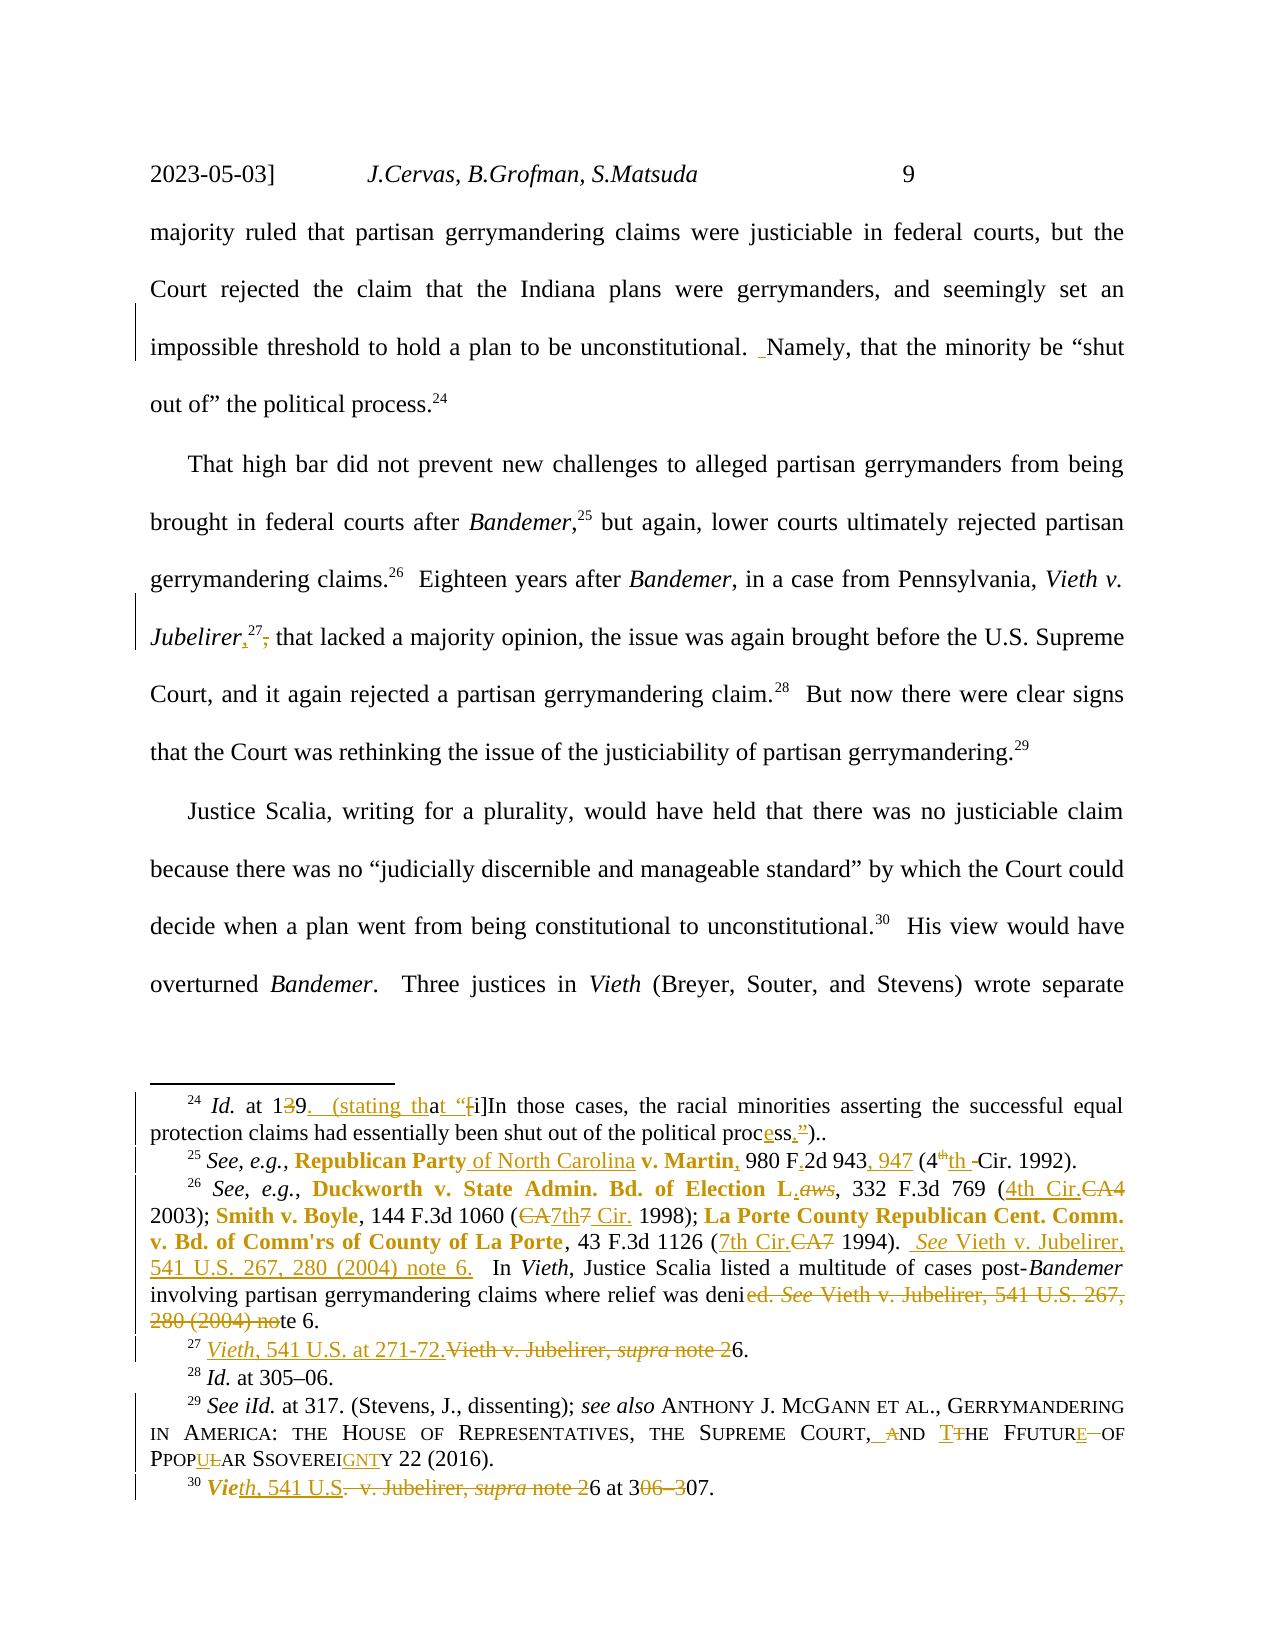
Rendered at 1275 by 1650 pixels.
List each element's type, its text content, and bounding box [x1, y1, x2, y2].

text The first hint that federal courts might reign in egregious manipulation of district lines drawn for political gain came thirteen years after Gaffney in Davis v. Bandemer. Bandemer was a challenge to Indiana’s legislative plans as partisan gerrymanders. In Bandemer, the Court’s majority ruled that partisan gerrymandering claims were justiciable in federal courts, but the Court rejected the claim that the Indiana plans were gerrymanders, and seemingly set an impossible threshold to hold a plan to be unconstitutional. Namely, that the minority be “shut out of” the political process. [150, 217, 1125, 418]
text Justice Scalia, writing for a plurality, would have held that there was no justiciable claim because there was no “judicially discernible and manageable standard” by which the Court could decide when a plan went from being constitutional to unconstitutional. His view would have overturned Bandemer. Three justices in Vieth (Breyer, Souter, and Stevens) wrote separate dissents, each proposing their own standard for adjudicating partisan gerrymandering claims. Justice Kennedy concurred with the plurality that the Appellants’ complaint be dismissed because the “proposed standards each have their own deficiencies,” but left open the possibility that a manageable standard might be established. The Vieth Court concluded that “‘Fairness’ is not a judicially manageable standard.” [150, 796, 1125, 997]
text That high bar did not prevent new challenges to alleged partisan gerrymanders from being brought in federal courts after Bandemer, but again, lower courts ultimately rejected partisan gerrymandering claims. Eighteen years after Bandemer, in a case from Pennsylvania, Vieth v. Jubelirer that lacked a majority opinion, the issue was again brought before the U.S. Supreme Court, and it again rejected a partisan gerrymandering claim. But now there were clear signs that the Court was rethinking the issue of the justiciability of partisan gerrymandering. [150, 449, 1125, 765]
